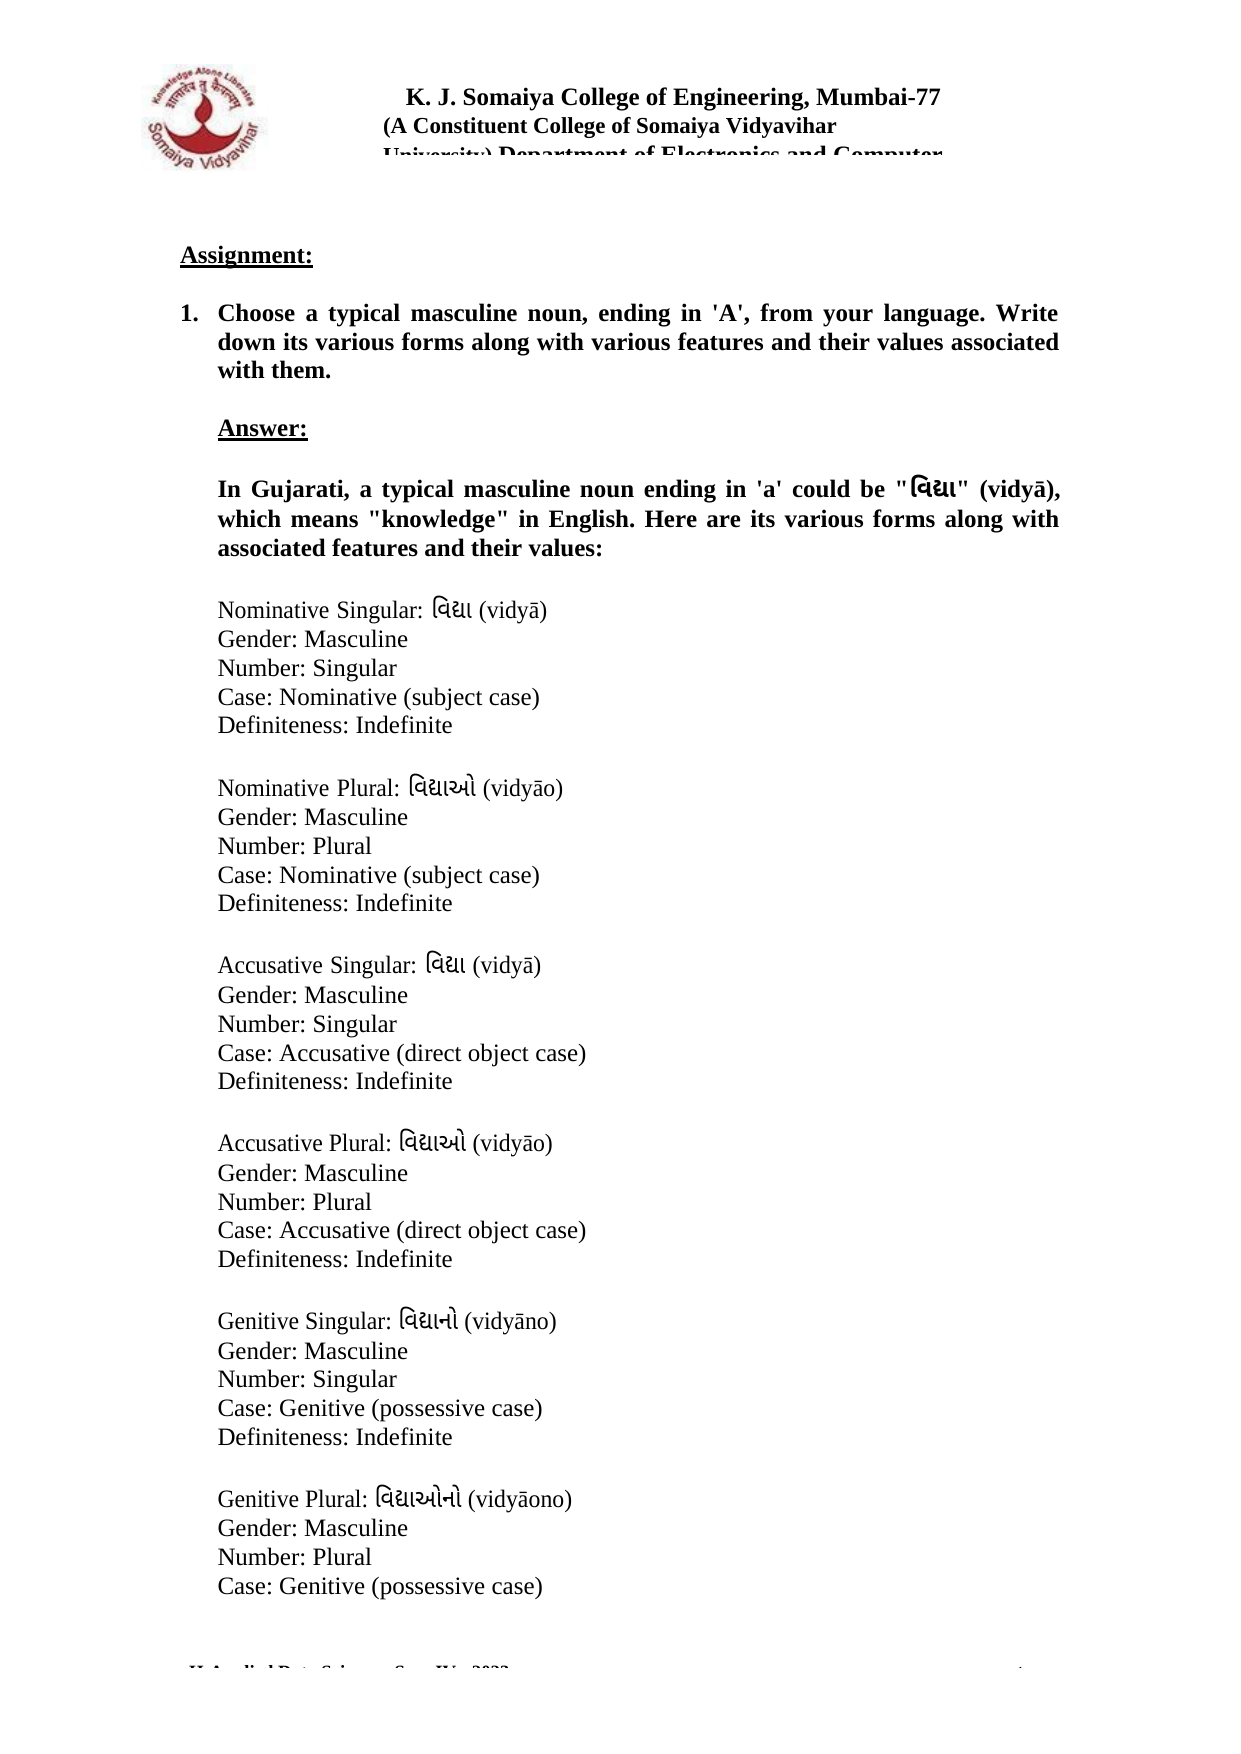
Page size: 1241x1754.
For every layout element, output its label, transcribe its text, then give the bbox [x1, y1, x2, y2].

text Accusative Singular: વિદ્યા (vidyā) Gender: Masculine [217, 947, 562, 1009]
text Answer: [217, 413, 1103, 442]
text Case: Accusative (direct object case) Definiteness: Indefinite [217, 1038, 588, 1095]
text Number: Singular [217, 1364, 1103, 1393]
text Nominative Plural: વિદ્યાઓ (vidyāo) Gender: Masculine [217, 769, 607, 831]
text Accusative Plural: વિદ્યાઓ (vidyāo) Gender: Masculine [217, 1125, 607, 1187]
subtitle In Gujarati, a typical masculine noun ending in 'a' could be "વિદ્યા" (vidyā), which means "knowledge" in English. Here are its various forms along with associated features and their values: [217, 471, 1061, 562]
text Case: Genitive (possessive case) [217, 1571, 1103, 1600]
text Assignment: [180, 240, 1103, 269]
text Number: Singular [217, 653, 1103, 682]
picture [141, 64, 269, 173]
text Case: Nominative (subject case) Definiteness: Indefinite [217, 860, 542, 917]
text Number: Plural [217, 1542, 1103, 1571]
text Number: Plural [217, 1187, 1103, 1215]
text Case: Accusative (direct object case) Definiteness: Indefinite [217, 1215, 588, 1273]
text Genitive Singular: વિદ્યાનો (vidyāno) Gender: Masculine [217, 1303, 607, 1364]
text Nominative Singular: વિદ્યા (vidyā) Gender: Masculine [217, 591, 607, 653]
text Case: Genitive (possessive case) Definiteness: Indefinite [217, 1393, 544, 1451]
text Case: Nominative (subject case) Definiteness: Indefinite [217, 682, 542, 739]
text Number: Plural [217, 831, 1103, 860]
text Number: Singular [217, 1009, 1103, 1038]
text Genitive Plural: વિદ્યાઓનો (vidyāono) Gender: Masculine [217, 1481, 607, 1542]
subtitle Choose a typical masculine noun, ending in 'A', from your language. Write down its various forms along with various features and their values associated with them. [180, 298, 1060, 384]
